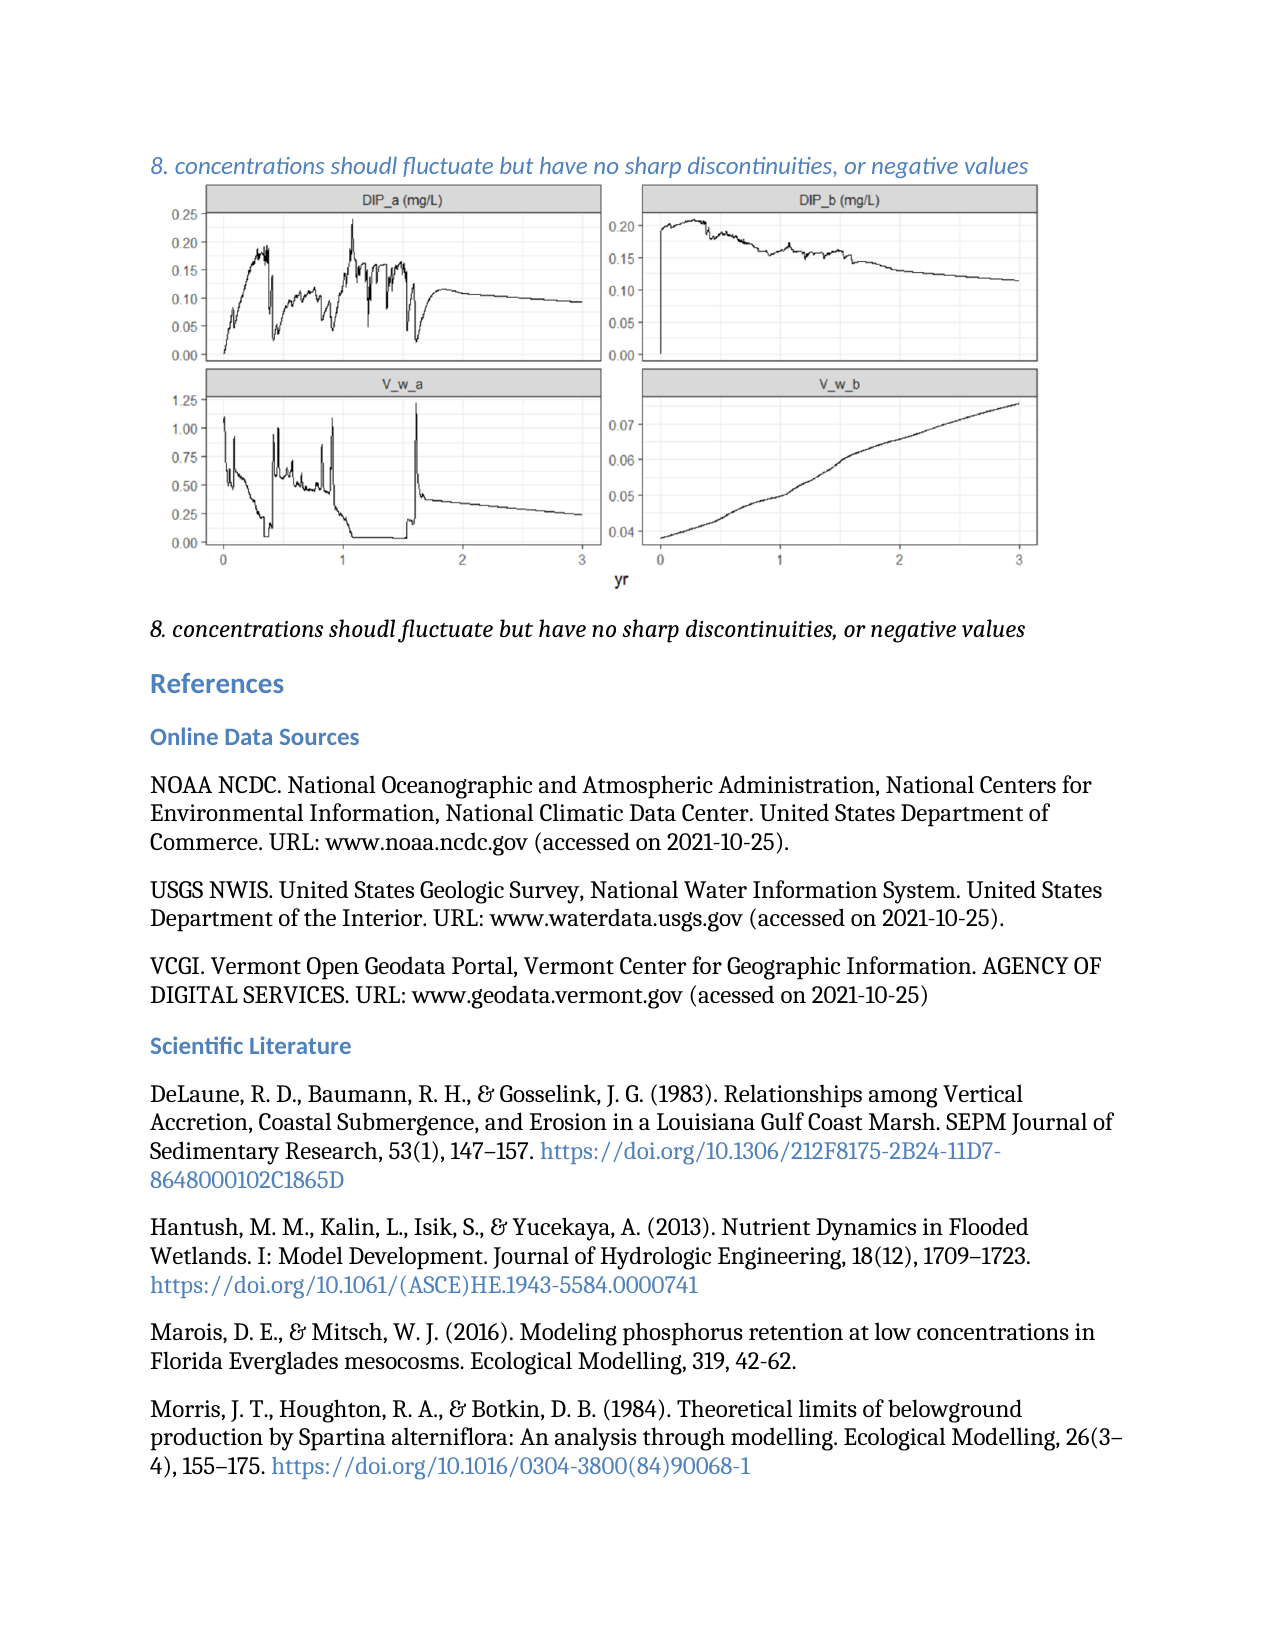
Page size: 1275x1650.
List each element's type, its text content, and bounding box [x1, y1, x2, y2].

subtitle 8. concentrations shoudl fluctuate but have no sharp discontinuities, or negative values [150, 150, 1125, 181]
text Marois, D. E., & Mitsch, W. J. (2016). Modeling phosphorus retention at low concentrations in Florida Everglades mesocosms. Ecological Modelling, 319, 42-62. [150, 1318, 1125, 1376]
text DeLaune, R. D., Baumann, R. H., & Gosselink, J. G. (1983). Relationships among Vertical Accretion, Coastal Submergence, and Erosion in a Louisiana Gulf Coast Marsh. SEPM Journal of Sedimentary Research, 53(1), 147–157. https://doi.org/10.1306/212F8175-2B24-11D7-8648000102C1865D [150, 1079, 1125, 1194]
subtitle Online Data Sources [150, 721, 1125, 752]
text NOAA NCDC. National Oceanographic and Atmospheric Administration, National Centers for Environmental Information, National Climatic Data Center. United States Department of Commerce. URL: www.noaa.ncdc.gov (accessed on 2021-10-25). [150, 771, 1125, 857]
text Morris, J. T., Houghton, R. A., & Botkin, D. B. (1984). Theoretical limits of belowground production by Spartina alterniflora: An analysis through modelling. Ecological Modelling, 26(3–4), 155–175. https://doi.org/10.1016/0304-3800(84)90068-1 [150, 1394, 1125, 1481]
text VCGI. Vermont Open Geodata Portal, Vermont Center for Geographic Information. AGENCY OF DIGITAL SERVICES. URL: www.geodata.vermont.gov (acessed on 2021-10-25) [150, 952, 1125, 1009]
text 8. concentrations shoudl fluctuate but have no sharp discontinuities, or negative values [150, 615, 1125, 644]
subtitle References [150, 665, 1125, 701]
text Hantush, M. M., Kalin, L., Isik, S., & Yucekaya, A. (2013). Nutrient Dynamics in Flooded Wetlands. I: Model Development. Journal of Hydrologic Engineering, 18(12), 1709–1723. https://doi.org/10.1061/(ASCE)HE.1943-5584.0000741 [150, 1213, 1125, 1299]
text USGS NWIS. United States Geologic Survey, National Water Information System. United States Department of the Interior. URL: www.waterdata.usgs.gov (accessed on 2021-10-25). [150, 876, 1125, 933]
subtitle Scientific Literature [150, 1030, 1125, 1061]
picture [168, 180, 1044, 595]
